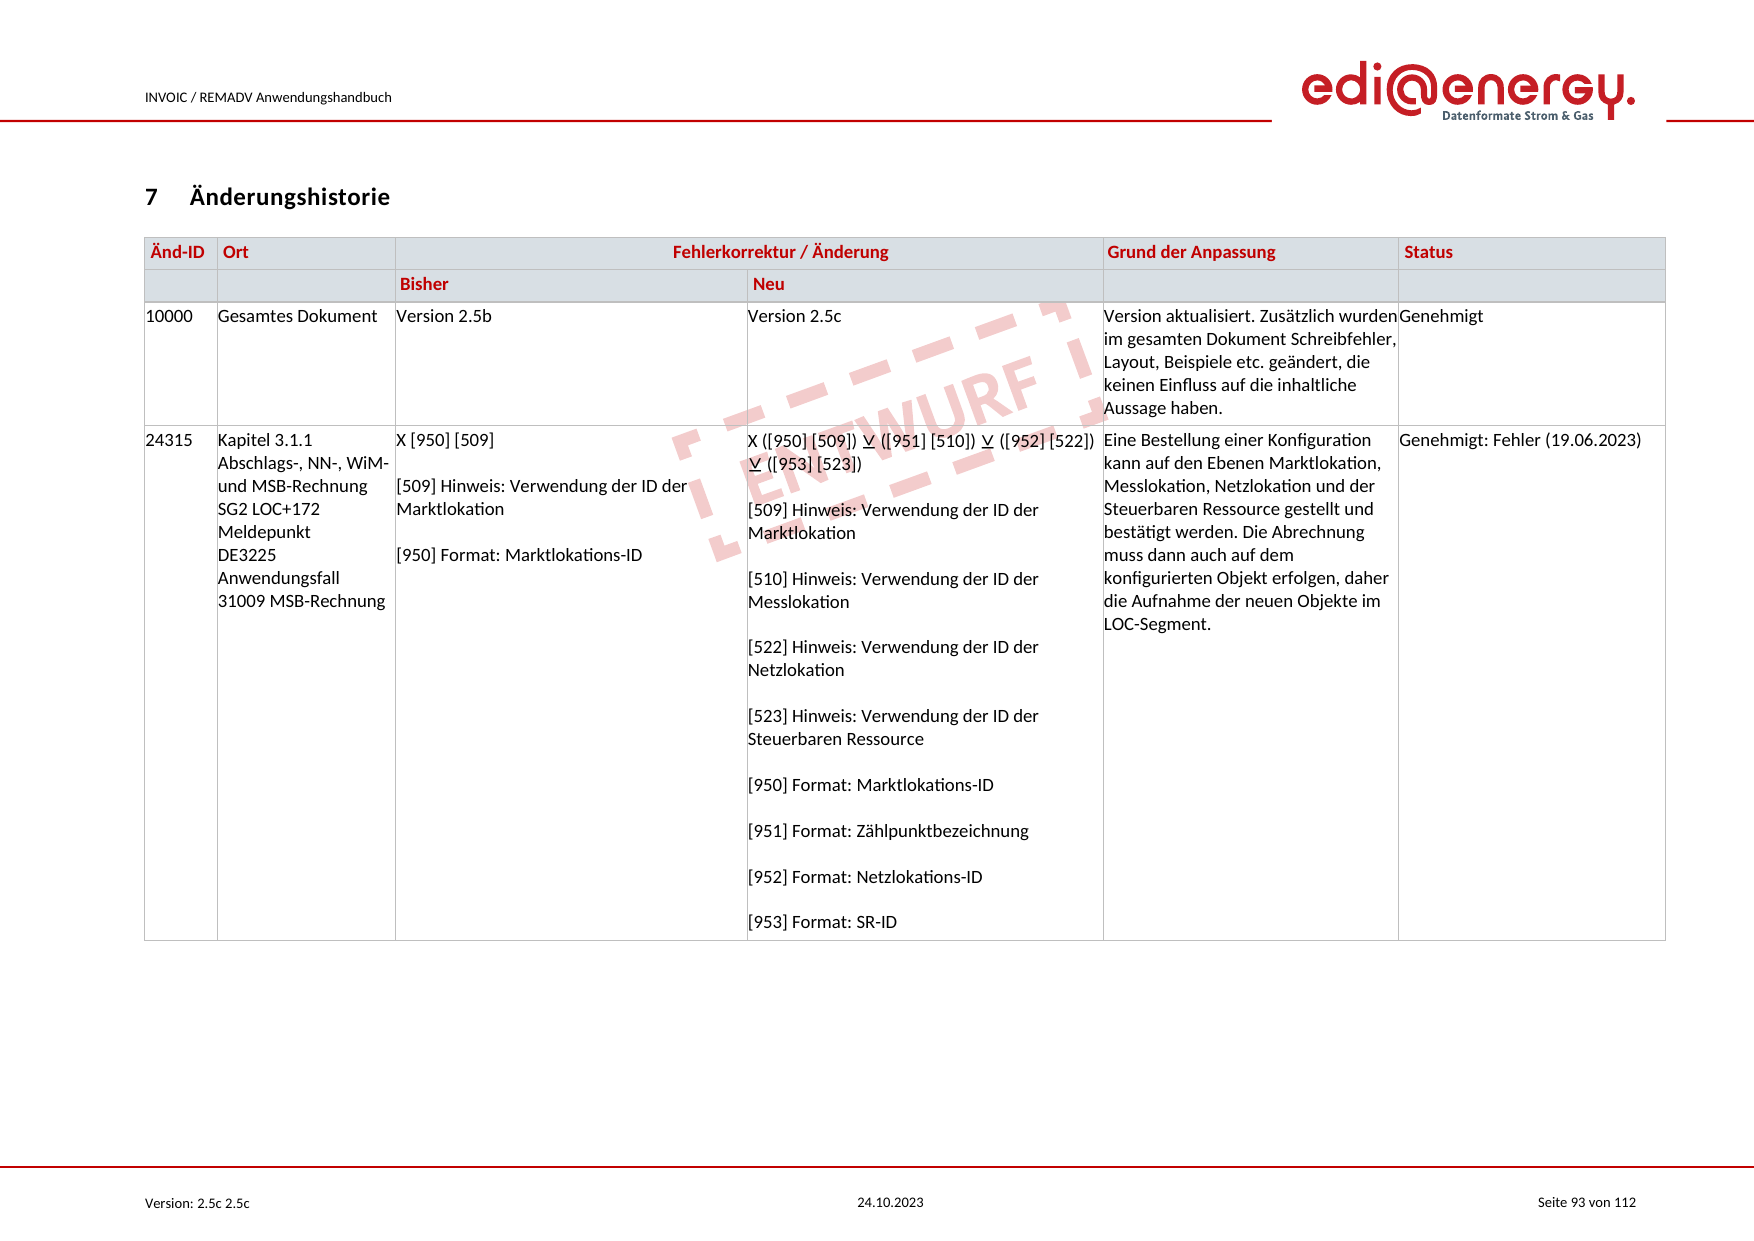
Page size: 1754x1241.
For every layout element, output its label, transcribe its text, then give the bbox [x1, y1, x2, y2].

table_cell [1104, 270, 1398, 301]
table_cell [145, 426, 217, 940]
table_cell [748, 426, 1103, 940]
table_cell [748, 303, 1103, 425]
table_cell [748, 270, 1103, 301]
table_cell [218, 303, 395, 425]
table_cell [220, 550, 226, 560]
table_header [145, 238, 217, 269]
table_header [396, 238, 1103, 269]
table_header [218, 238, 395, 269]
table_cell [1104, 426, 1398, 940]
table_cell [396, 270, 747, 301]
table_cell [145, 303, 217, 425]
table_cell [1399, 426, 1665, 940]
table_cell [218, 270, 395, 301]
subtitle Änderungshistorie [145, 181, 1636, 212]
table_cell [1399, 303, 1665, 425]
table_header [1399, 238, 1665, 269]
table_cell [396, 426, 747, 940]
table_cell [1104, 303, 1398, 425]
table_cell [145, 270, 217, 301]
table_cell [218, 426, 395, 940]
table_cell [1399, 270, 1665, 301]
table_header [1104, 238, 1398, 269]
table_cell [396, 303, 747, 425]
